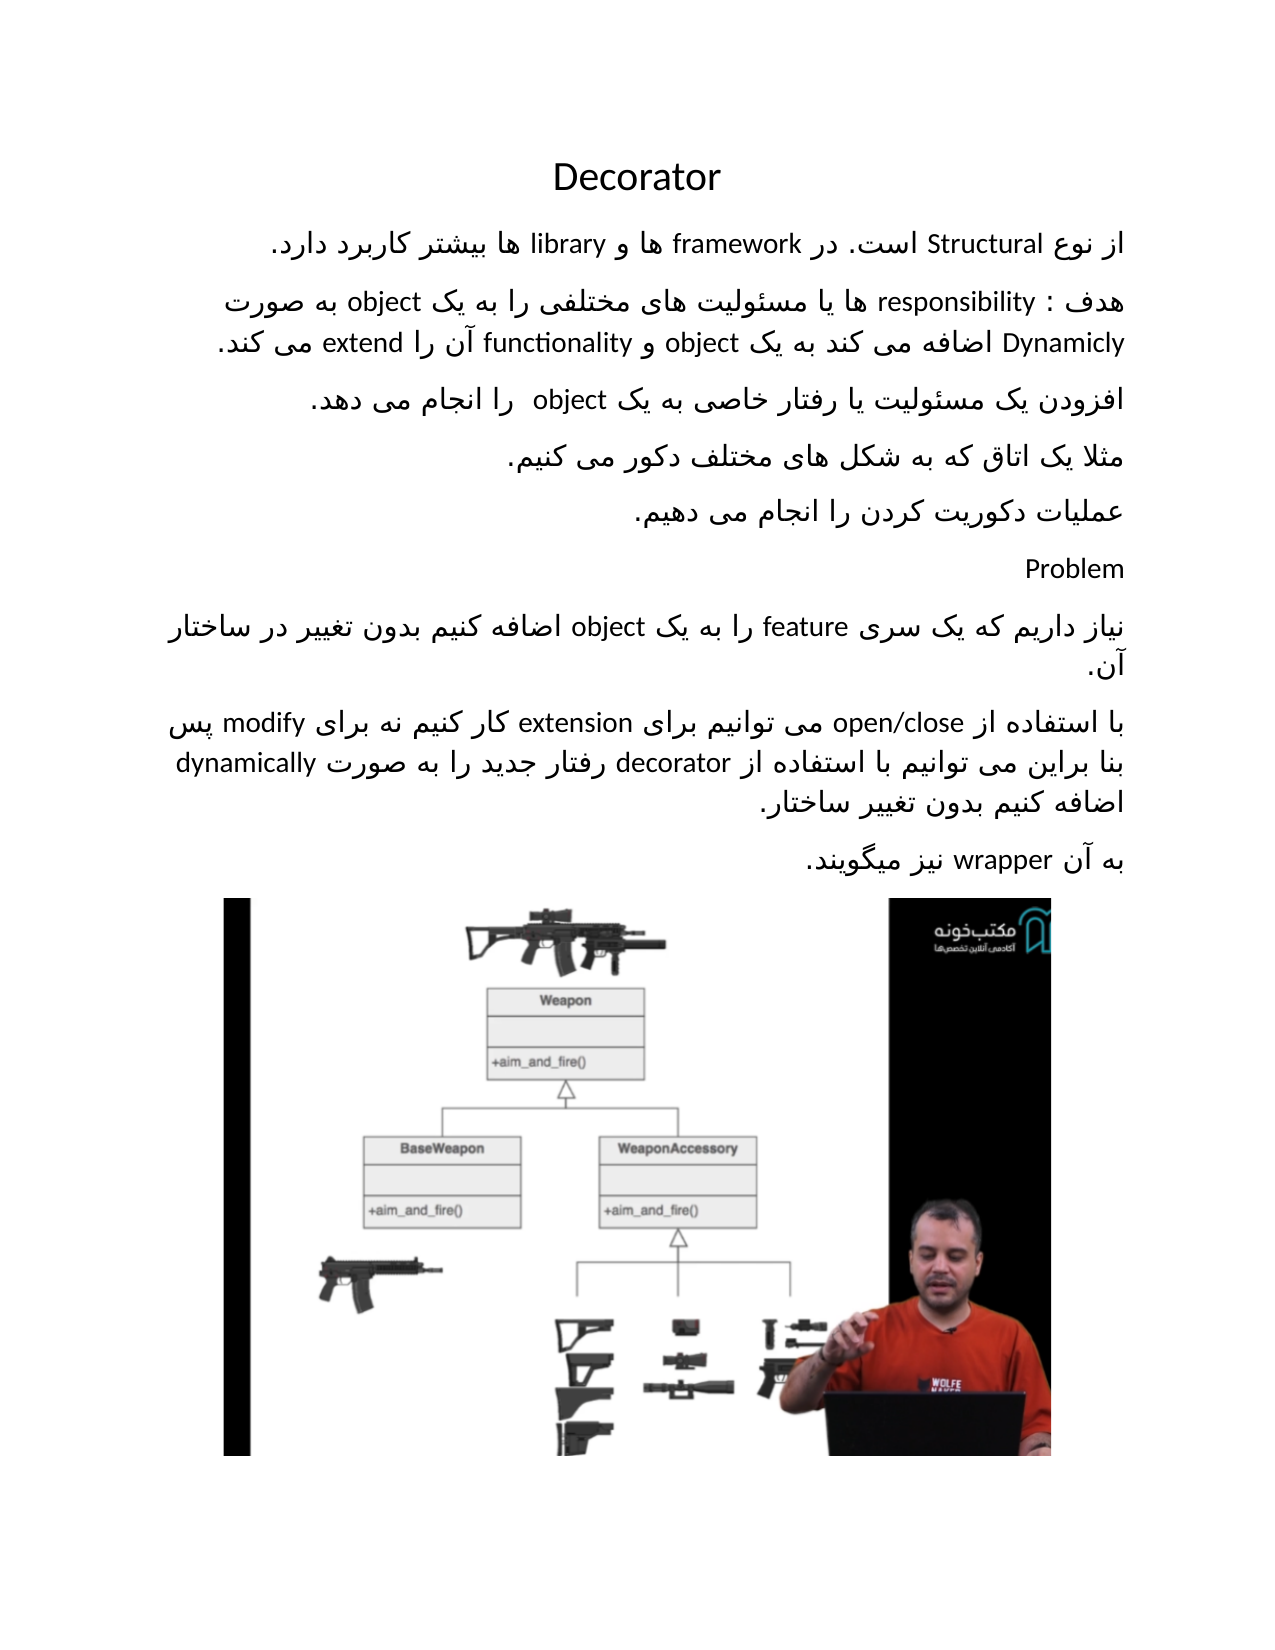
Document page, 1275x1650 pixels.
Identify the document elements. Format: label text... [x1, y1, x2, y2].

text به آن wrapper نیز میگویند. [150, 841, 1125, 876]
text هدف : responsibility ها یا مسئولیت های مختلفی را به یک object به صورت Dynamicly اضافه می کند به یک object و functionality آن را extend می کند. [150, 283, 1125, 359]
picture [223, 898, 1052, 1456]
text مثلا یک اتاق که به شکل های مختلف دکور می کنیم. [150, 439, 1125, 473]
text نیاز داریم که یک سری feature را به یک object اضافه کنیم بدون تغییر در ساختار آن. [150, 608, 1125, 682]
text Problem [150, 550, 1125, 586]
text عملیات دکوریت کردن را انجام می دهیم. [150, 494, 1125, 528]
text با استفاده از open/close می توانیم برای extension کار کنیم نه برای modify پس بنا براین می توانیم با استفاده از decorator رفتار جدید را به صورت dynamically اضافه کنیم بدون تغییر ساختار. [150, 704, 1125, 819]
text از نوع Structural است. در framework ها و library ها بیشتر کاربرد دارد. [150, 225, 1125, 261]
text Decorator [150, 150, 1125, 201]
text افزودن یک مسئولیت یا رفتار خاصی به یک object را انجام می دهد. [150, 381, 1125, 417]
